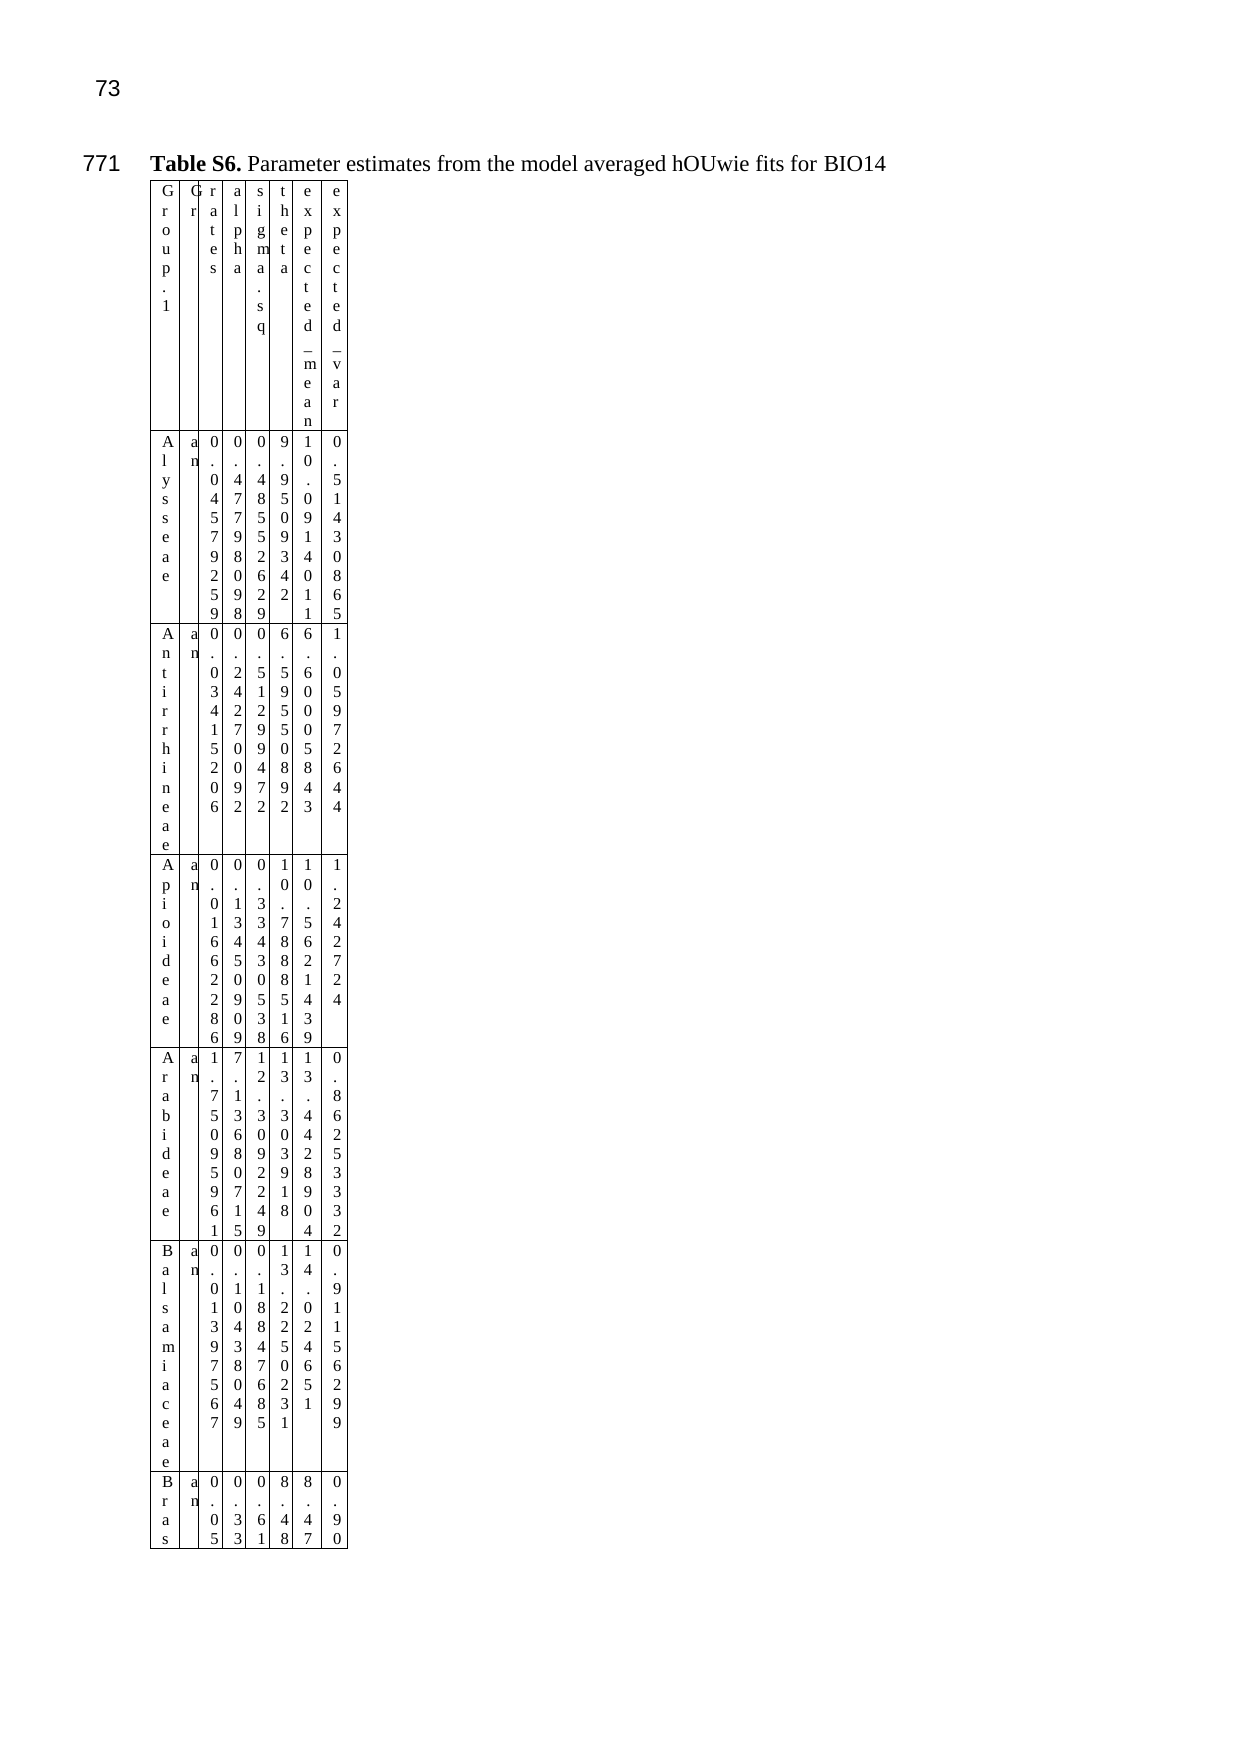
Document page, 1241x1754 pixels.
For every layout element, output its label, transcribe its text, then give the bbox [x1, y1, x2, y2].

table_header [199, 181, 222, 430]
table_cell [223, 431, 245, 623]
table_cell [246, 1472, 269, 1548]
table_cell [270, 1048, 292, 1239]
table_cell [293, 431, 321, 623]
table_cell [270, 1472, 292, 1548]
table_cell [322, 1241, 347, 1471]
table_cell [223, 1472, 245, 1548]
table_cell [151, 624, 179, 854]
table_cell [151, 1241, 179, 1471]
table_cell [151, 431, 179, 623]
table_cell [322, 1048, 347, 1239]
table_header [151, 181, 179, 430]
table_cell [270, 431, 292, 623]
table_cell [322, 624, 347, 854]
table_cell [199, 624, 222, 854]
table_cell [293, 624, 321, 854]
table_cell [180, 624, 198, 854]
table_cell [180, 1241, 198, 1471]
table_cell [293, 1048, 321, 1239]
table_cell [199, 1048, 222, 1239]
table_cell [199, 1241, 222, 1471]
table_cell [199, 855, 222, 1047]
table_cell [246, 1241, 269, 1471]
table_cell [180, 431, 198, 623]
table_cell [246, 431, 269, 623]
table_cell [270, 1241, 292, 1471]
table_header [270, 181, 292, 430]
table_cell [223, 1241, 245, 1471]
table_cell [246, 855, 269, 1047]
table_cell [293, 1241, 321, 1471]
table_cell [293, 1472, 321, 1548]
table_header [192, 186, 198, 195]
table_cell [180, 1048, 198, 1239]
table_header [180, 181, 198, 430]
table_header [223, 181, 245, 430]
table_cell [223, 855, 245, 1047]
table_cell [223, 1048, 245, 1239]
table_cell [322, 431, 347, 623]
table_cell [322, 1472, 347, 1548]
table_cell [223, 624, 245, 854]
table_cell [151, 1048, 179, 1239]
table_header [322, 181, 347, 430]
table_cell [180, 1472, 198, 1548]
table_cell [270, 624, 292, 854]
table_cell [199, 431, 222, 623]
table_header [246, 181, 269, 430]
text Table S6. Parameter estimates from the model averaged hOUwie fits for BIO14 [150, 150, 1090, 176]
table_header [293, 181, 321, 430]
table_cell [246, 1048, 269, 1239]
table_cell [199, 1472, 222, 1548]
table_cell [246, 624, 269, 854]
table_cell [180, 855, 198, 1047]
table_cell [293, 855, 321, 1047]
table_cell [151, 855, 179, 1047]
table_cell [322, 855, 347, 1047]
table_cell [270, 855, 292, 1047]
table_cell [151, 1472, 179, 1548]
